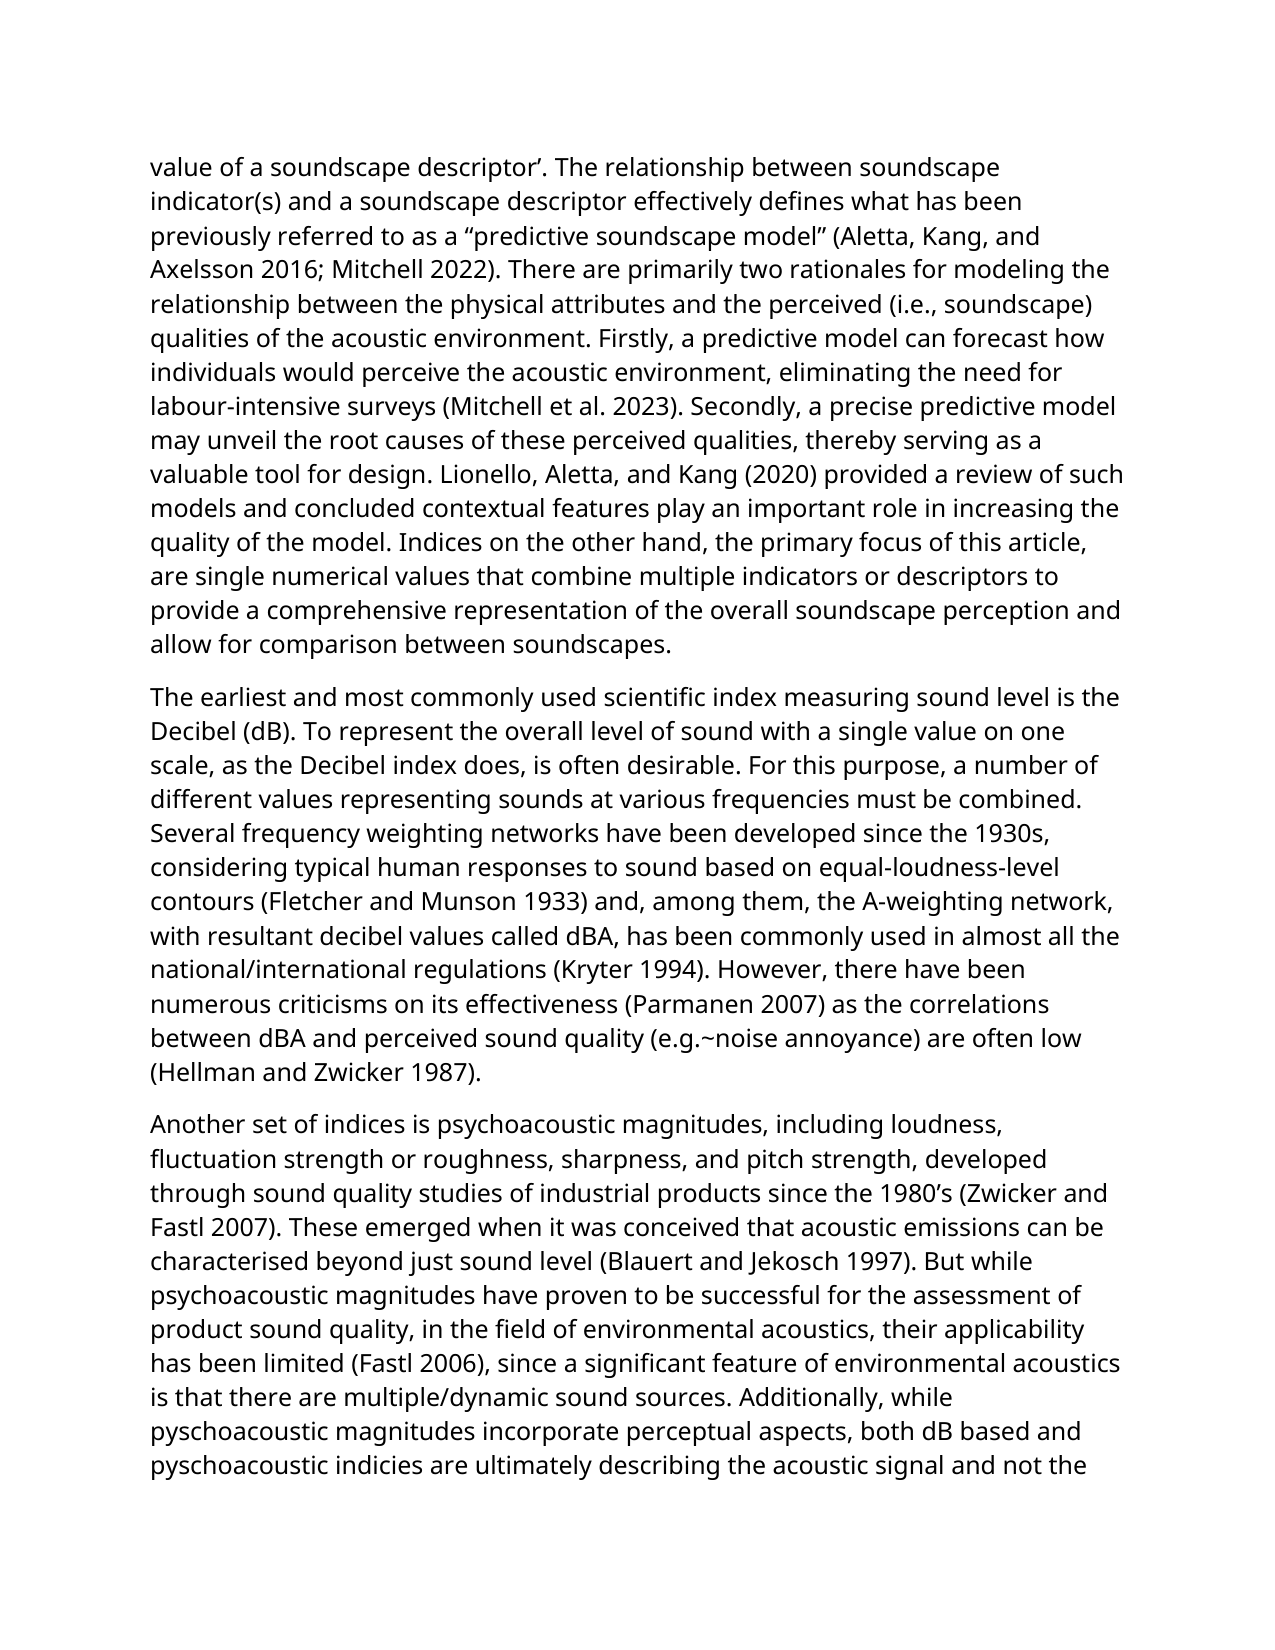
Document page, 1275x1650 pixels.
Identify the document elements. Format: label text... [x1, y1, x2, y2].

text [150, 150, 1125, 661]
text The earliest and most commonly used scientific index measuring sound level is the Decibel (dB). To represent the overall level of sound with a single value on one scale, as the Decibel index does, is often desirable. For this purpose, a number of different values representing sounds at various frequencies must be combined. Several frequency weighting networks have been developed since the 1930s, considering typical human responses to sound based on equal-loudness-level contours (Fletcher and Munson 1933) and, among them, the A-weighting network, with resultant decibel values called dBA, has been commonly used in almost all the national/international regulations (Kryter 1994). However, there have been numerous criticisms on its effectiveness (Parmanen 2007) as the correlations between dBA and perceived sound quality (e.g.~noise annoyance) are often low (Hellman and Zwicker 1987). [150, 680, 1125, 1088]
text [150, 1107, 1125, 1482]
